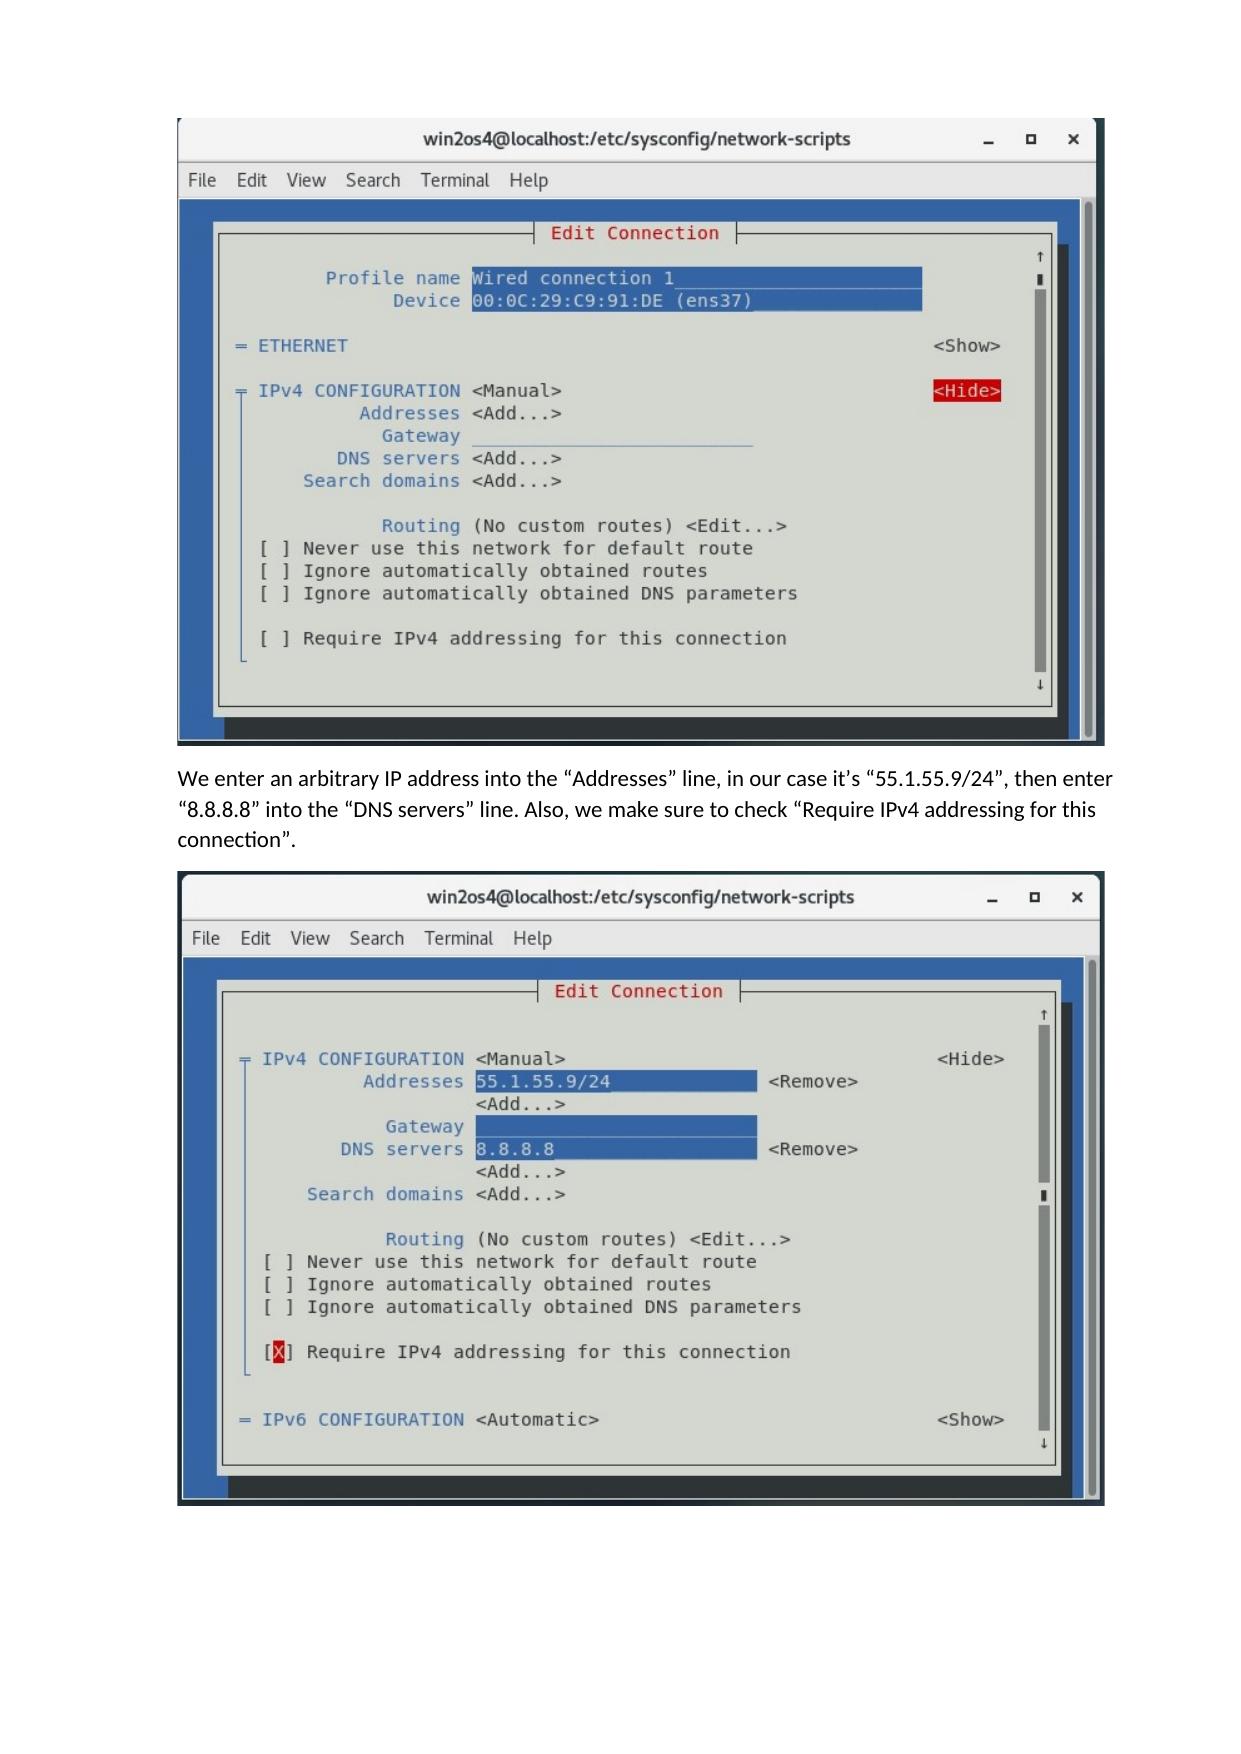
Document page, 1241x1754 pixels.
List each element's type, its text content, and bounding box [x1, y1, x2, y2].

text We enter an arbitrary IP address into the “Addresses” line, in our case it’s “55.1.55.9/24”, then enter “8.8.8.8” into the “DNS servers” line. Also, we make sure to check “Require IPv4 addressing for this connection”. [177, 764, 1152, 853]
picture [177, 871, 1105, 1506]
picture [177, 118, 1105, 746]
